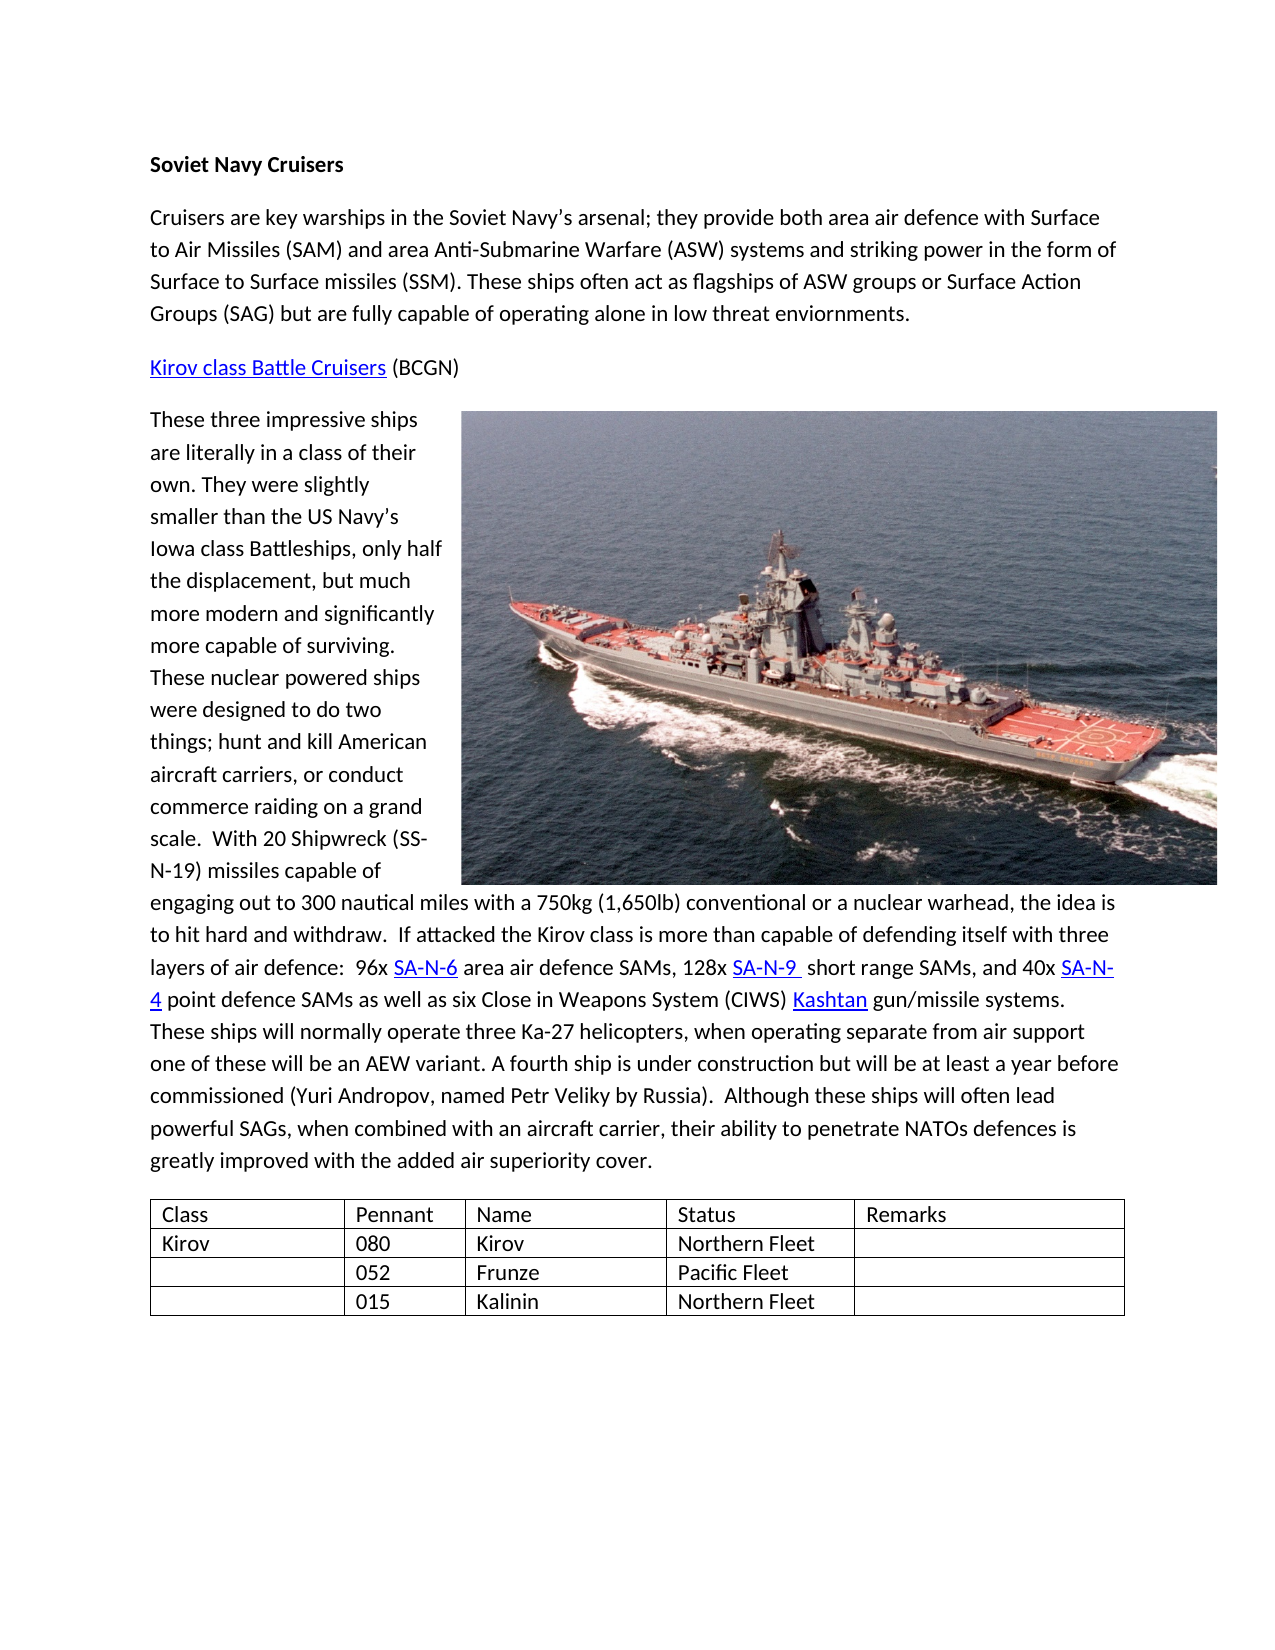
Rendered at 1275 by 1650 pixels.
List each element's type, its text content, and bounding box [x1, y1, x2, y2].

table_cell Kirov [466, 1229, 666, 1257]
table_cell Kalinin [466, 1287, 666, 1315]
table_cell [855, 1287, 1124, 1315]
picture [461, 411, 1218, 885]
table_header Remarks [855, 1200, 1124, 1228]
table_cell [855, 1258, 1124, 1286]
table_cell [151, 1287, 344, 1315]
table_header Class [151, 1200, 344, 1228]
table_header Pennant [345, 1200, 465, 1228]
text Soviet Navy Cruisers [150, 150, 1125, 178]
text Kirov class Battle Cruisers (BCGN) [150, 353, 1125, 381]
table_cell [151, 1258, 344, 1286]
table_cell Frunze [466, 1258, 666, 1286]
table_cell 015 [345, 1287, 465, 1315]
table_cell Pacific Fleet [667, 1258, 854, 1286]
table_cell [855, 1229, 1124, 1257]
table_header Status [667, 1200, 854, 1228]
table_cell 080 [345, 1229, 465, 1257]
table_cell 052 [345, 1258, 465, 1286]
table_cell Northern Fleet [667, 1229, 854, 1257]
text Cruisers are key warships in the Soviet Navy’s arsenal; they provide both area air defence with Surface to Air Missiles (SAM) and area Anti-Submarine Warfare (ASW) systems and striking power in the form of Surface to Surface missiles (SSM). These ships often act as flagships of ASW groups or Surface Action Groups (SAG) but are fully capable of operating alone in low threat enviornments. [150, 203, 1125, 328]
table_cell Northern Fleet [667, 1287, 854, 1315]
table_cell Kirov [151, 1229, 344, 1257]
table_header Name [466, 1200, 666, 1228]
